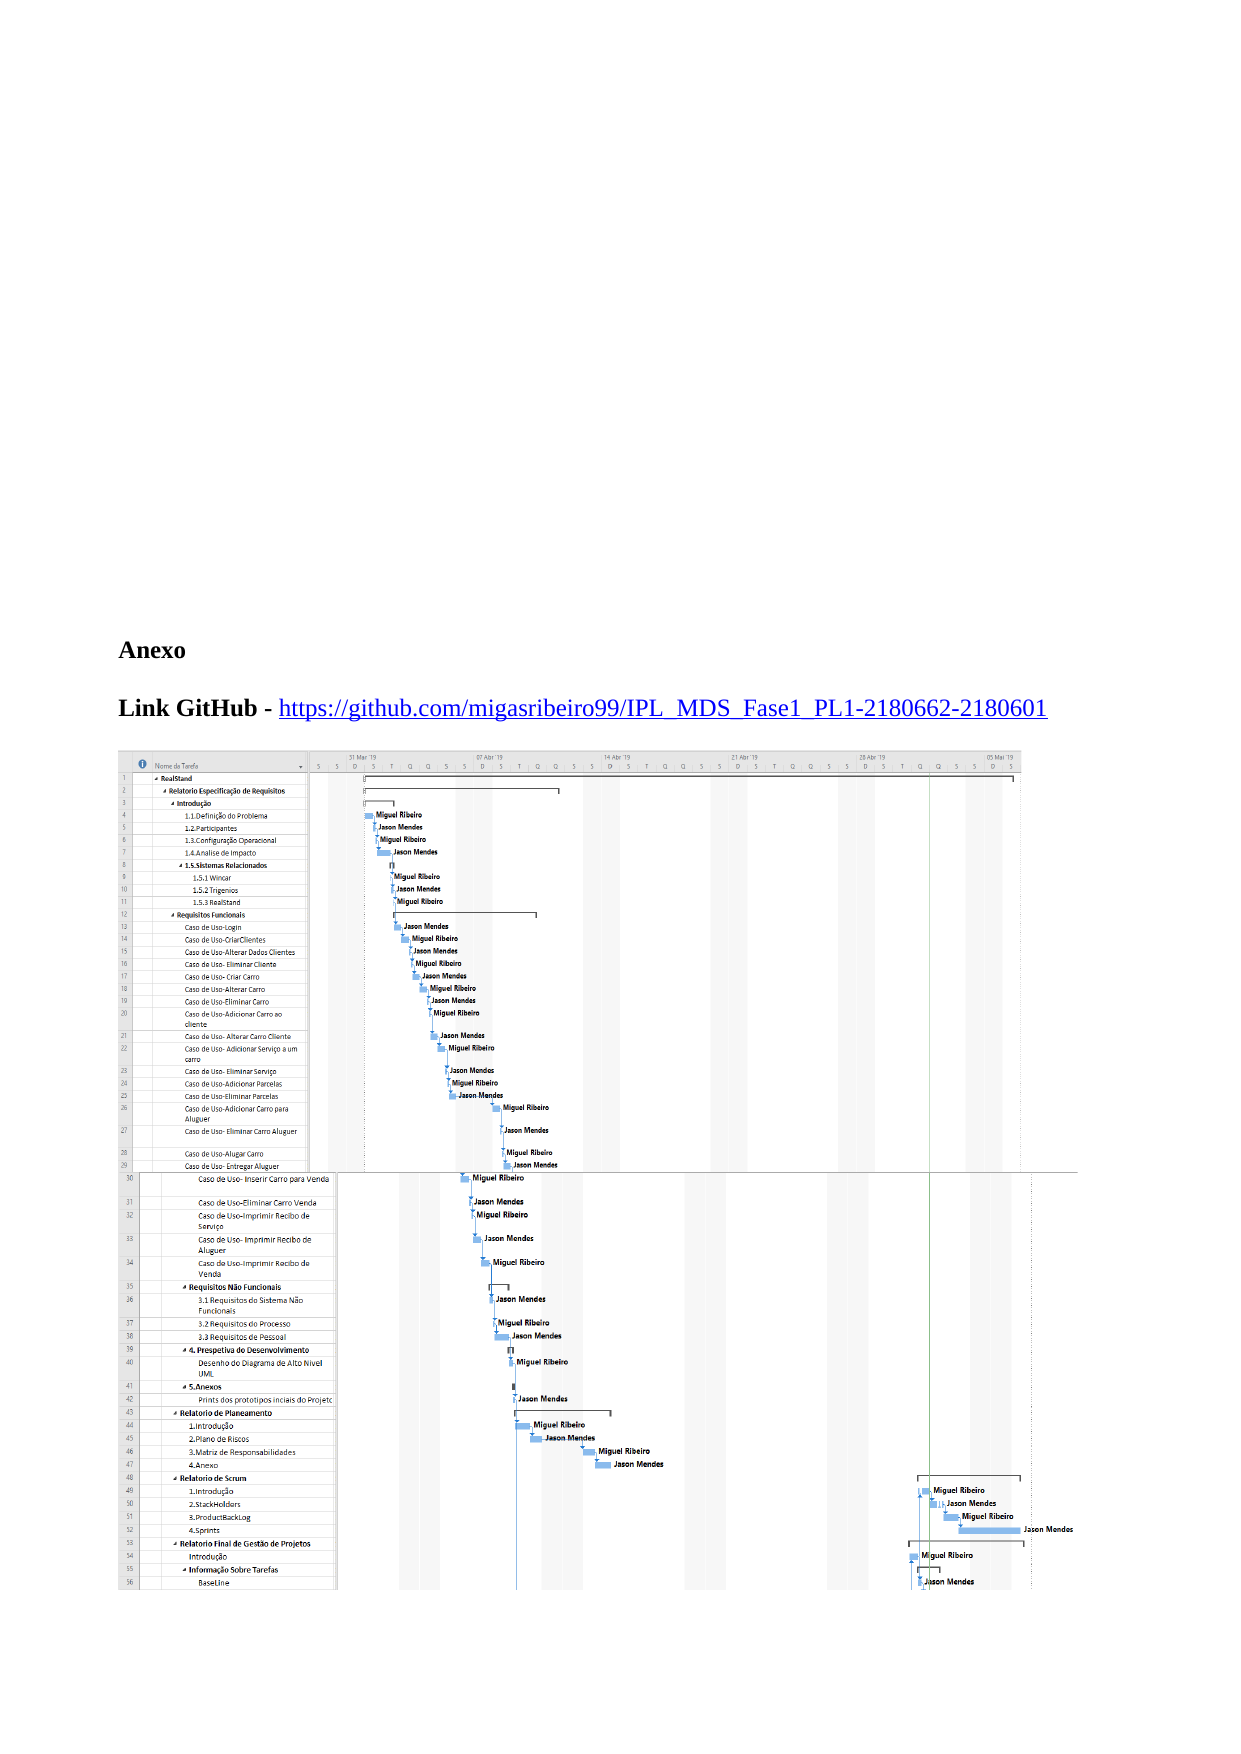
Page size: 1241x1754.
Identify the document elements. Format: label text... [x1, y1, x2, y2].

text Anexo [118, 636, 1122, 664]
text Link GitHub - https://github.com/migasribeiro99/IPL_MDS_Fase1_PL1-2180662-2180601 [118, 693, 1122, 722]
picture [118, 750, 1078, 1590]
